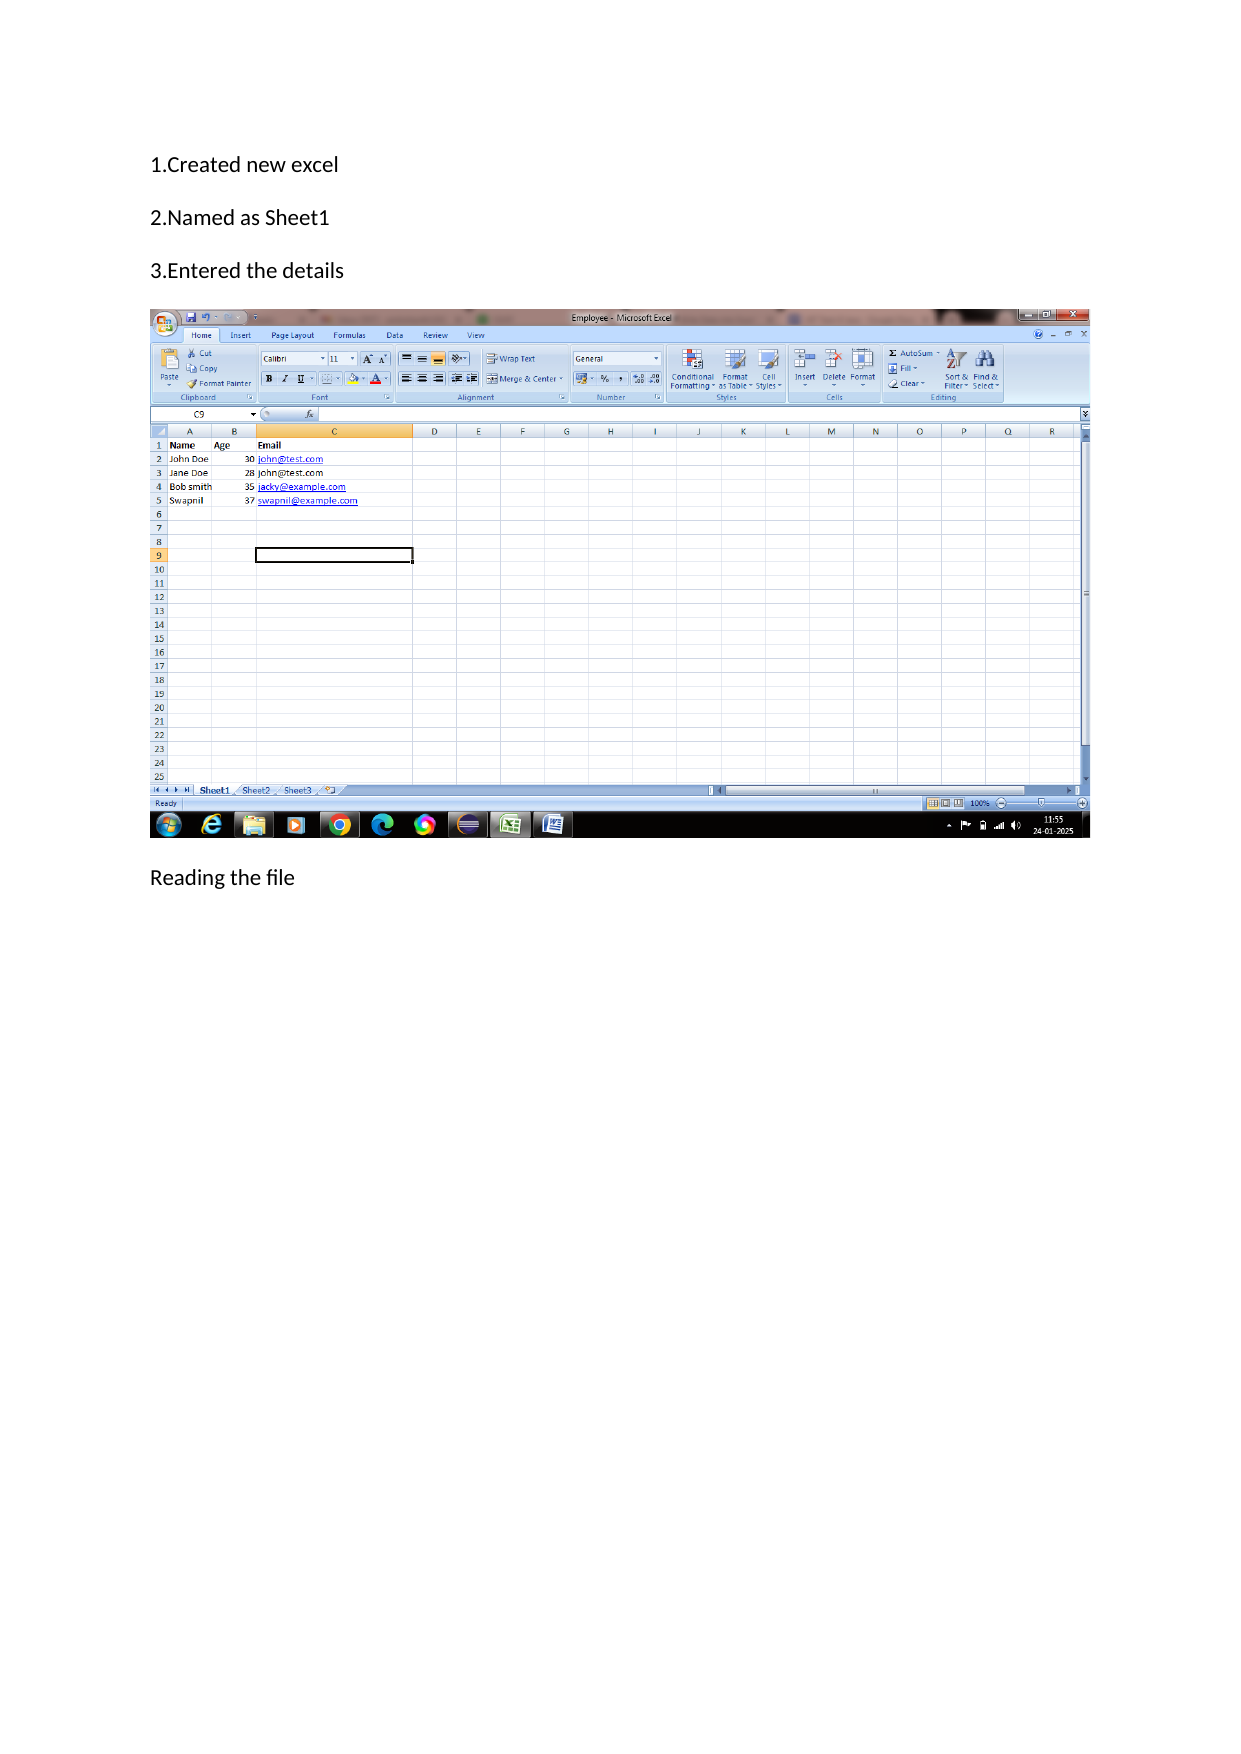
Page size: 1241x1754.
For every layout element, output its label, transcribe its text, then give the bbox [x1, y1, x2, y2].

text 1.Created new excel [150, 150, 1090, 178]
text Reading the file [150, 863, 1090, 891]
text 3.Entered the details [150, 256, 1090, 284]
picture [150, 309, 1091, 838]
text 2.Named as Sheet1 [150, 203, 1090, 231]
